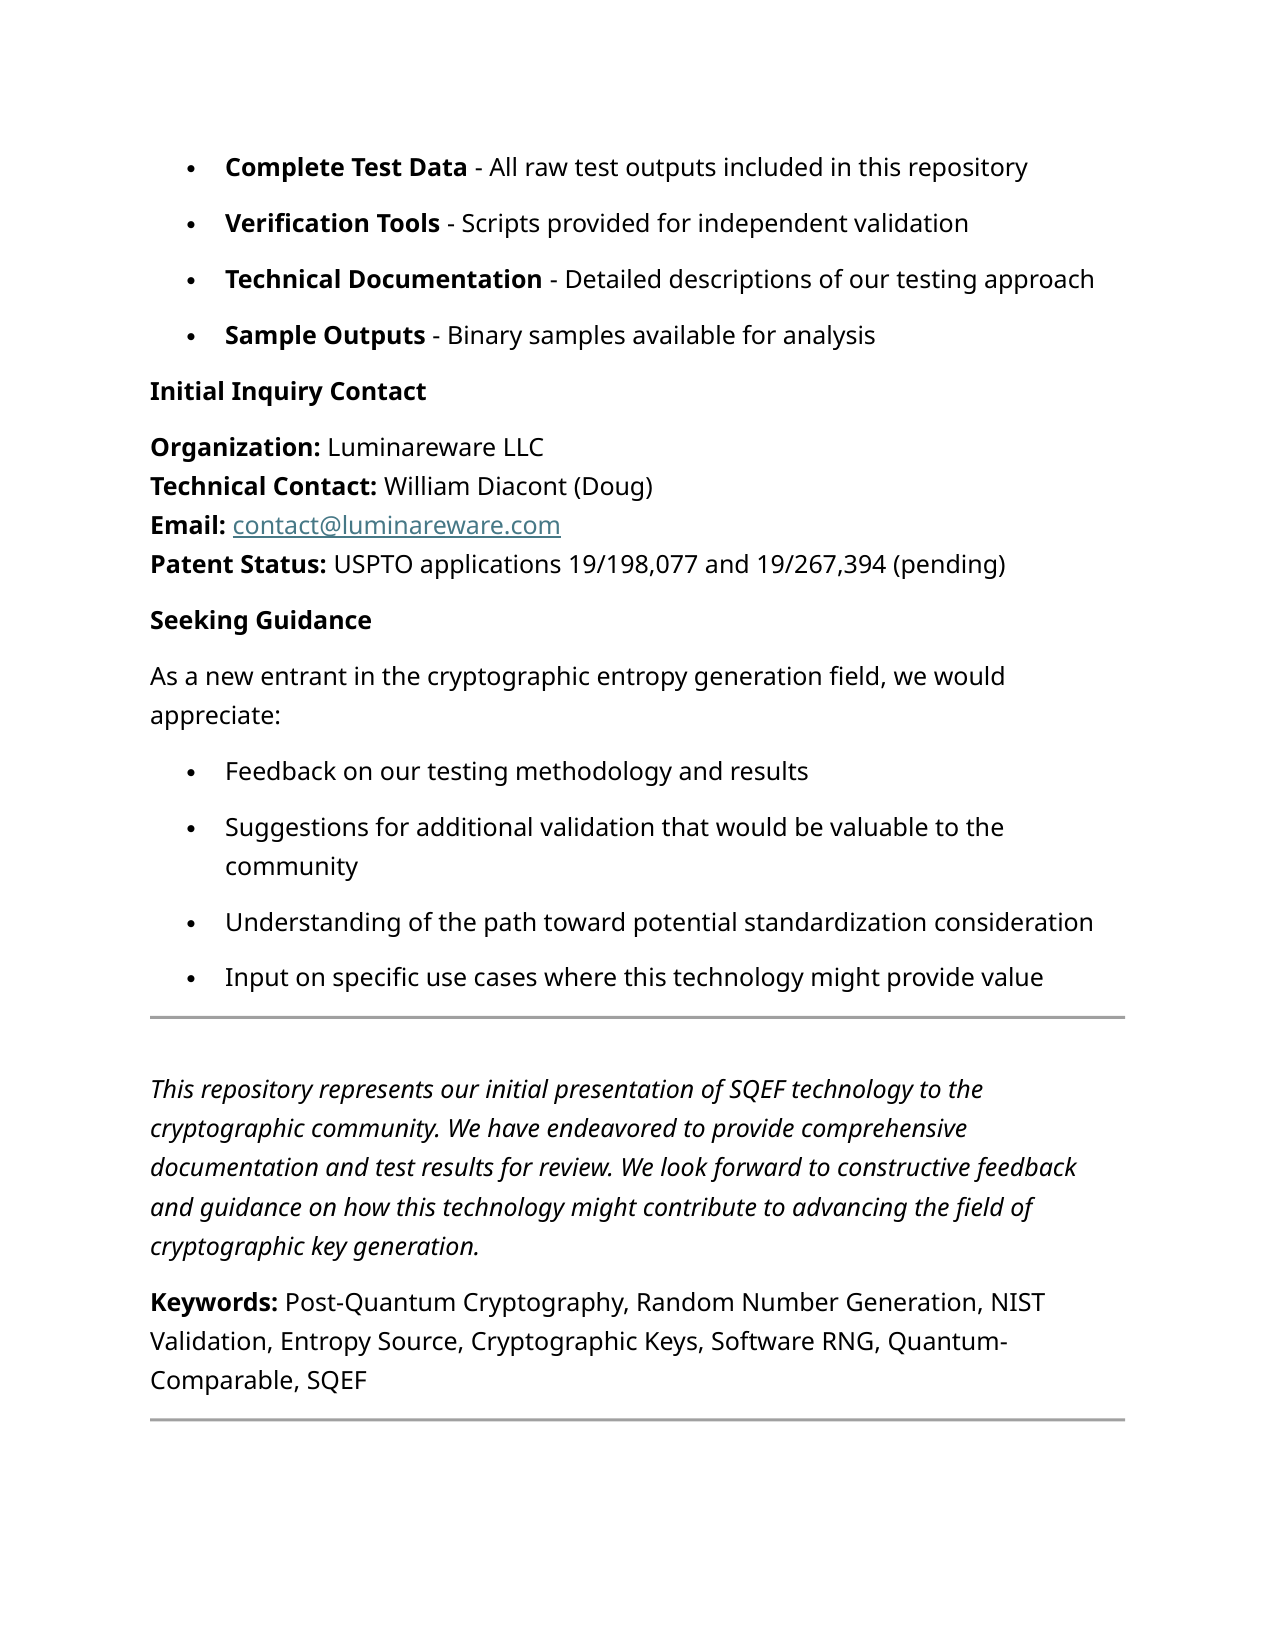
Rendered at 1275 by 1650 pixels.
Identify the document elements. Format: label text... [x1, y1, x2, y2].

text Keywords: Post-Quantum Cryptography, Random Number Generation, NIST Validation, Entropy Source, Cryptographic Keys, Software RNG, Quantum-Comparable, SQEF [150, 1284, 1125, 1397]
list Understanding of the path toward potential standardization consideration [187, 904, 1125, 938]
list Suggestions for additional validation that would be valuable to the community [187, 809, 1125, 882]
text This repository represents our initial presentation of SQEF technology to the cryptographic community. We have endeavored to provide comprehensive documentation and test results for review. We look forward to constructive feedback and guidance on how this technology might contribute to advancing the field of cryptographic key generation. [150, 1072, 1125, 1262]
text As a new entrant in the cryptographic entropy generation field, we would appreciate: [150, 658, 1125, 732]
text Organization: Luminareware LLC Technical Contact: William Diacont (Doug) Email: contact@luminareware.com Patent Status: USPTO applications 19/198,077 and 19/267,394 (pending) [150, 429, 1125, 581]
list Feedback on our testing methodology and results [187, 753, 1125, 787]
list Sample Outputs - Binary samples available for analysis [187, 317, 1125, 352]
list Technical Documentation - Detailed descriptions of our testing approach [187, 262, 1125, 296]
list Input on specific use cases where this technology might provide value [187, 960, 1125, 994]
text Seeking Guidance [150, 602, 1125, 637]
text Initial Inquiry Contact [150, 373, 1125, 407]
list Verification Tools - Scripts provided for independent validation [187, 206, 1125, 240]
list Complete Test Data - All raw test outputs included in this repository [187, 150, 1125, 184]
